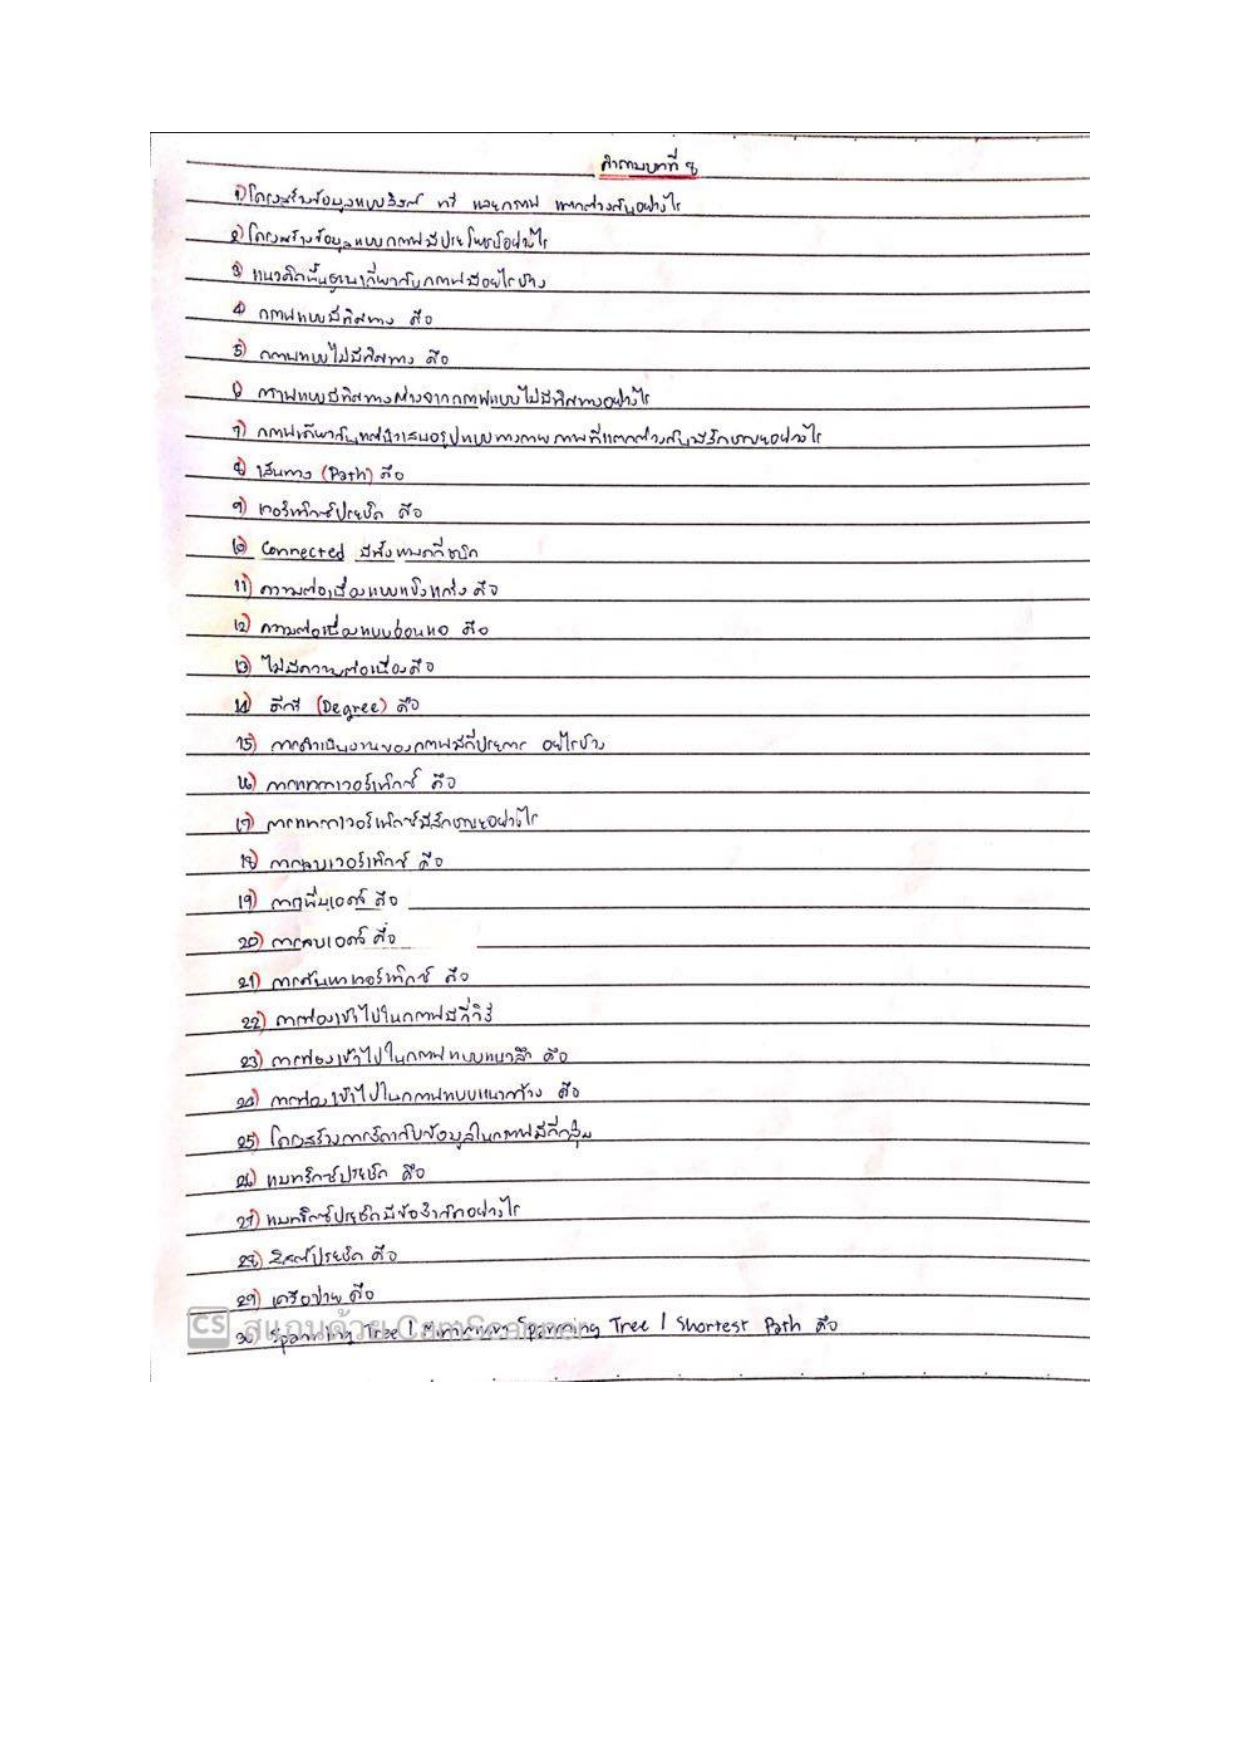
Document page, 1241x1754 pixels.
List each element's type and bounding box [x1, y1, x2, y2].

picture [150, 132, 1090, 1382]
